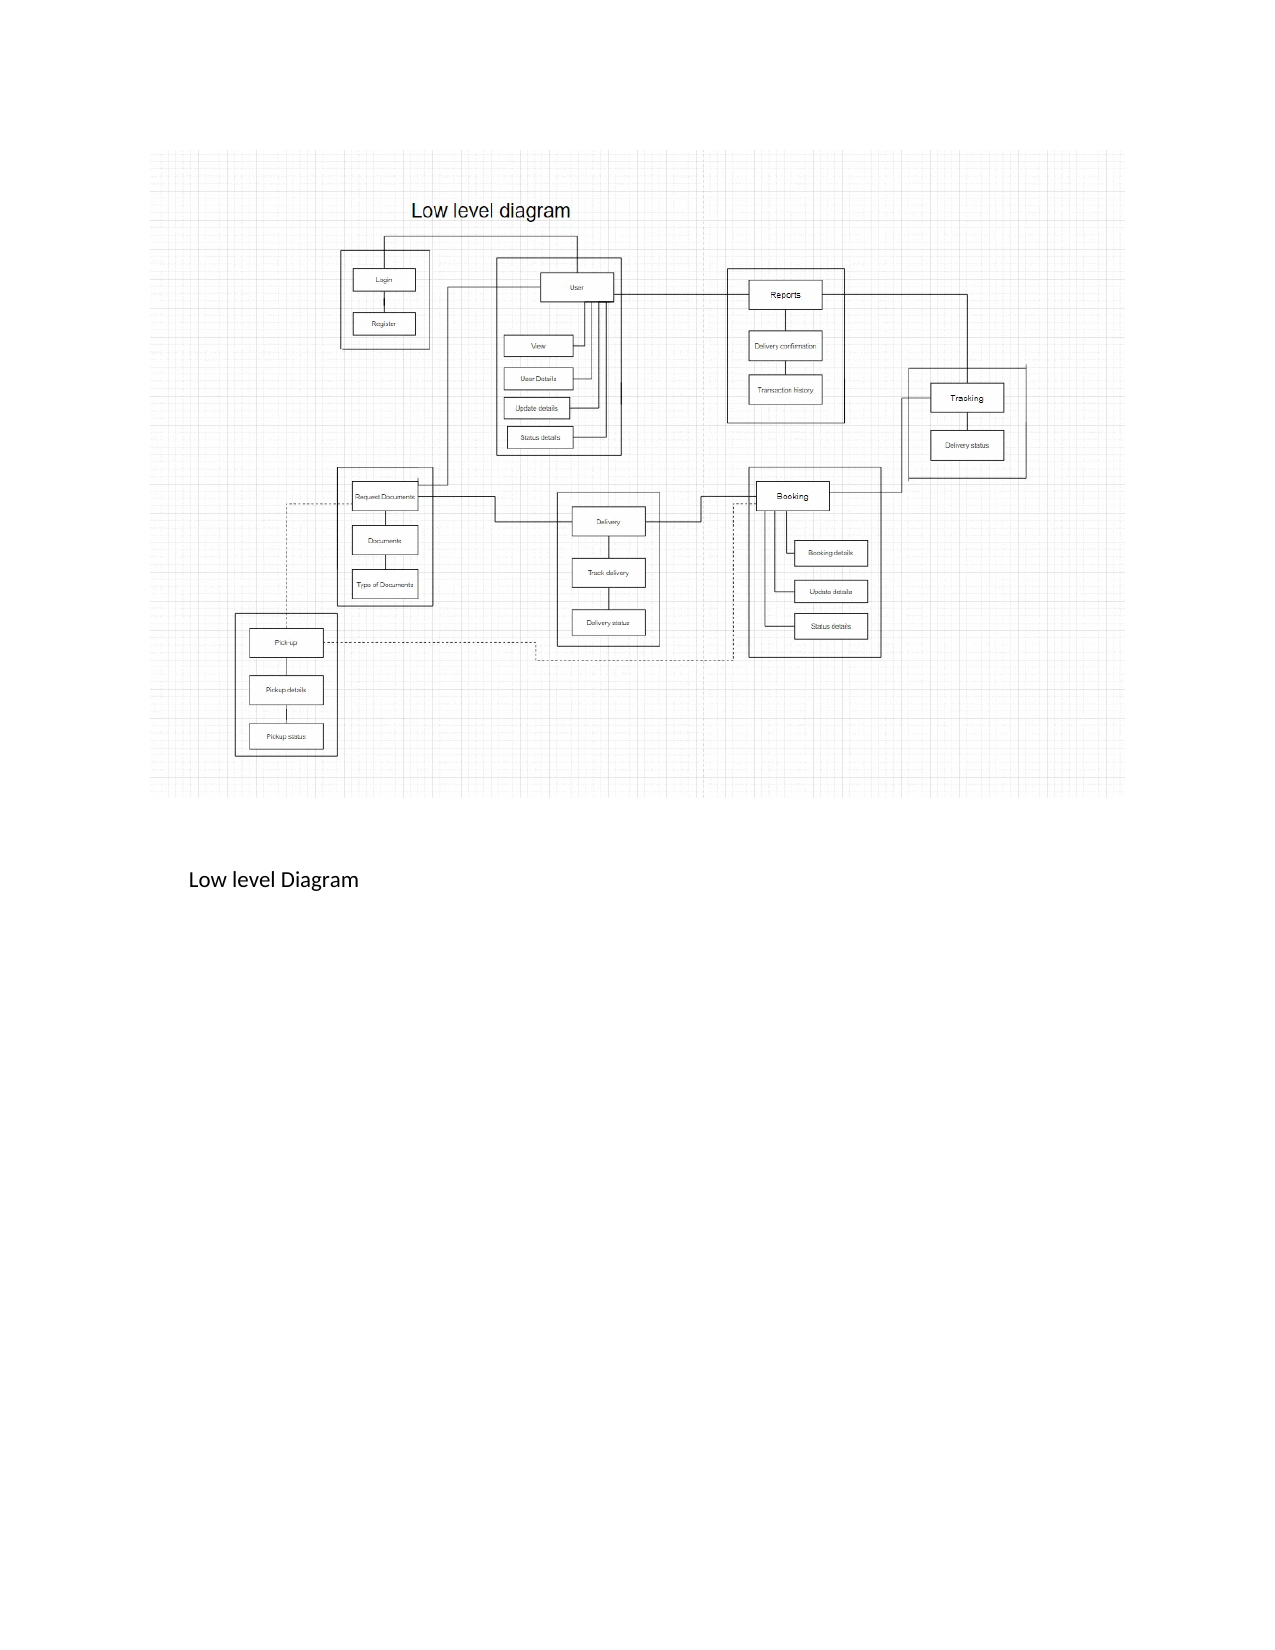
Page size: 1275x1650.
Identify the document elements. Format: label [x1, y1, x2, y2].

picture [150, 150, 1125, 798]
